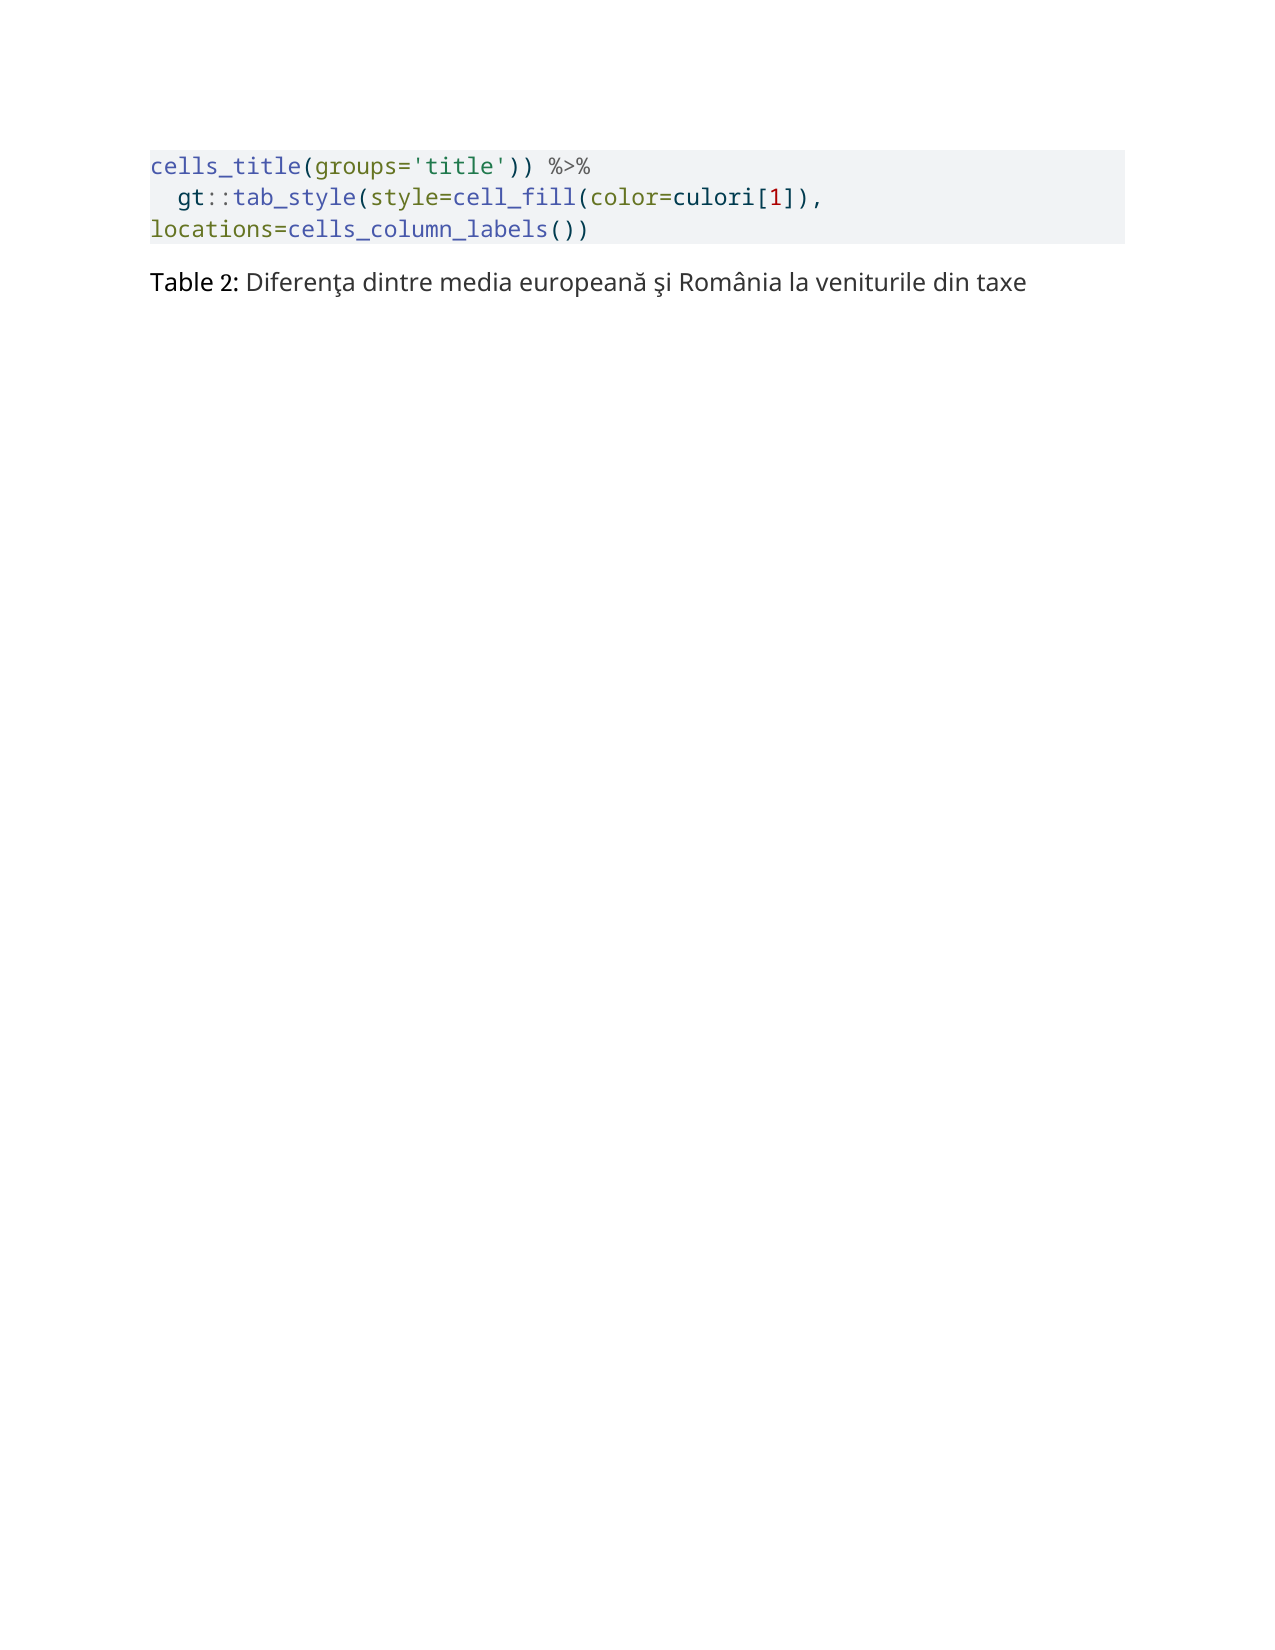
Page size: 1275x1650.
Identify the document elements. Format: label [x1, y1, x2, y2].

text [150, 150, 1125, 244]
